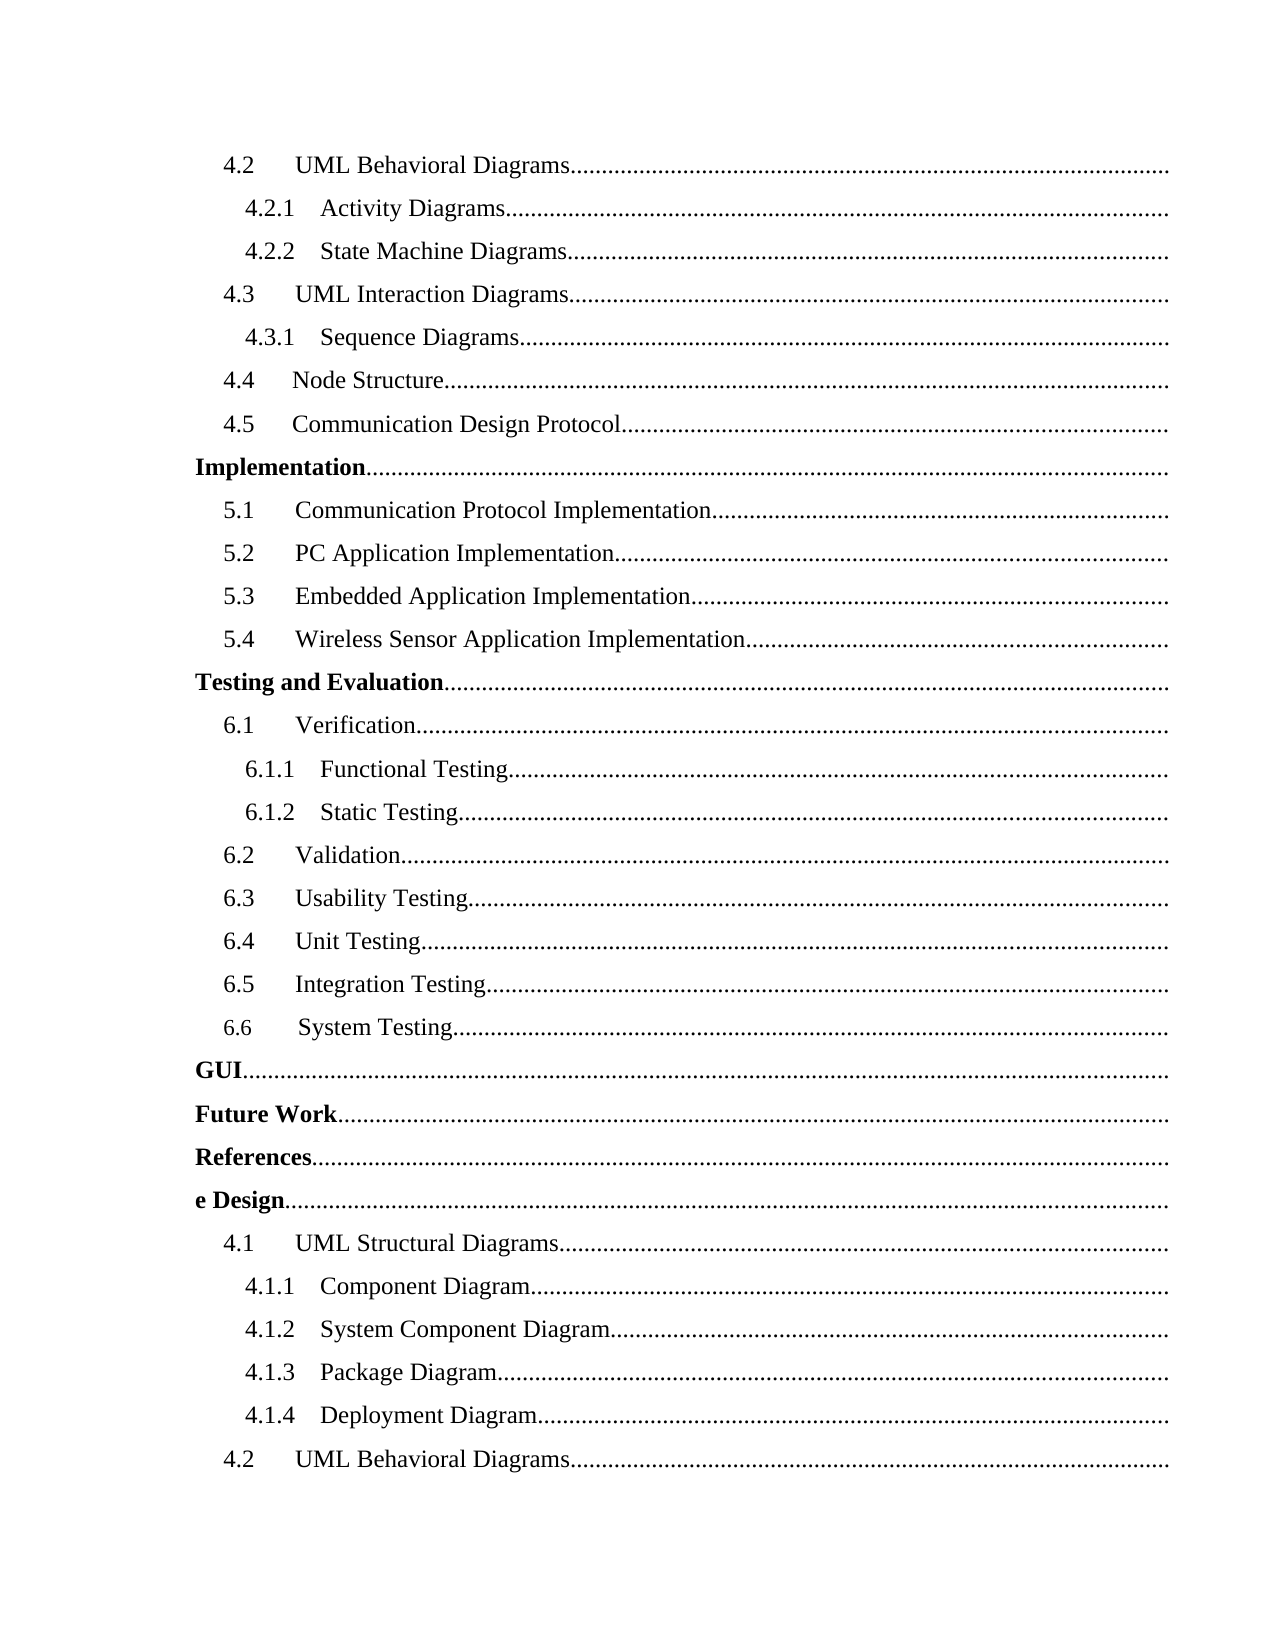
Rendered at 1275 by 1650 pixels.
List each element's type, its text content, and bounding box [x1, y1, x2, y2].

text 4.2.2 State Machine Diagrams [245, 236, 1125, 265]
text 4.4 Node Structure [195, 366, 1125, 394]
text 6.4 Unit Testing [223, 926, 1125, 955]
text 6.3 Usability Testing [223, 883, 1125, 912]
text 4.1.3 Package Diagram [245, 1357, 1125, 1386]
text 4.1.2 System Component Diagram [245, 1314, 1125, 1343]
text 6.1.1 Functional Testing [245, 754, 1125, 782]
text 6.1.2 Static Testing [245, 797, 1125, 826]
text 6.2 Validation [223, 840, 1125, 869]
text 4.2.1 Activity Diagrams [245, 193, 1125, 222]
text Implementation [195, 452, 1125, 481]
text 4.3.1 Sequence Diagrams [245, 322, 1125, 351]
text 4.1.4 Deployment Diagram [245, 1401, 1125, 1429]
text 5.3 Embedded Application Implementation [223, 581, 1125, 610]
text e Design [195, 1185, 1125, 1214]
text 4.2 UML Behavioral Diagrams [223, 150, 1125, 179]
text 6.1 Verification [223, 711, 1125, 739]
text 4.3 UML Interaction Diagrams [223, 279, 1125, 308]
text Testing and Evaluation [195, 667, 1125, 696]
text 4.2 UML Behavioral Diagrams [223, 1444, 1125, 1472]
text 5.2 PC Application Implementation [223, 538, 1125, 567]
text GUI [195, 1056, 1125, 1084]
text 5.4 Wireless Sensor Application Implementation [223, 624, 1125, 653]
text 4.5 Communication Design Protocol [195, 409, 1125, 437]
text 4.1.1 Component Diagram [245, 1271, 1125, 1300]
text References [195, 1142, 1125, 1171]
text Future Work [195, 1099, 1125, 1127]
text 5.1 Communication Protocol Implementation [223, 495, 1125, 524]
text 4.1 UML Structural Diagrams [223, 1228, 1125, 1257]
list Integration Testing [223, 969, 1125, 998]
text 6.6 System Testing [223, 1012, 1125, 1041]
